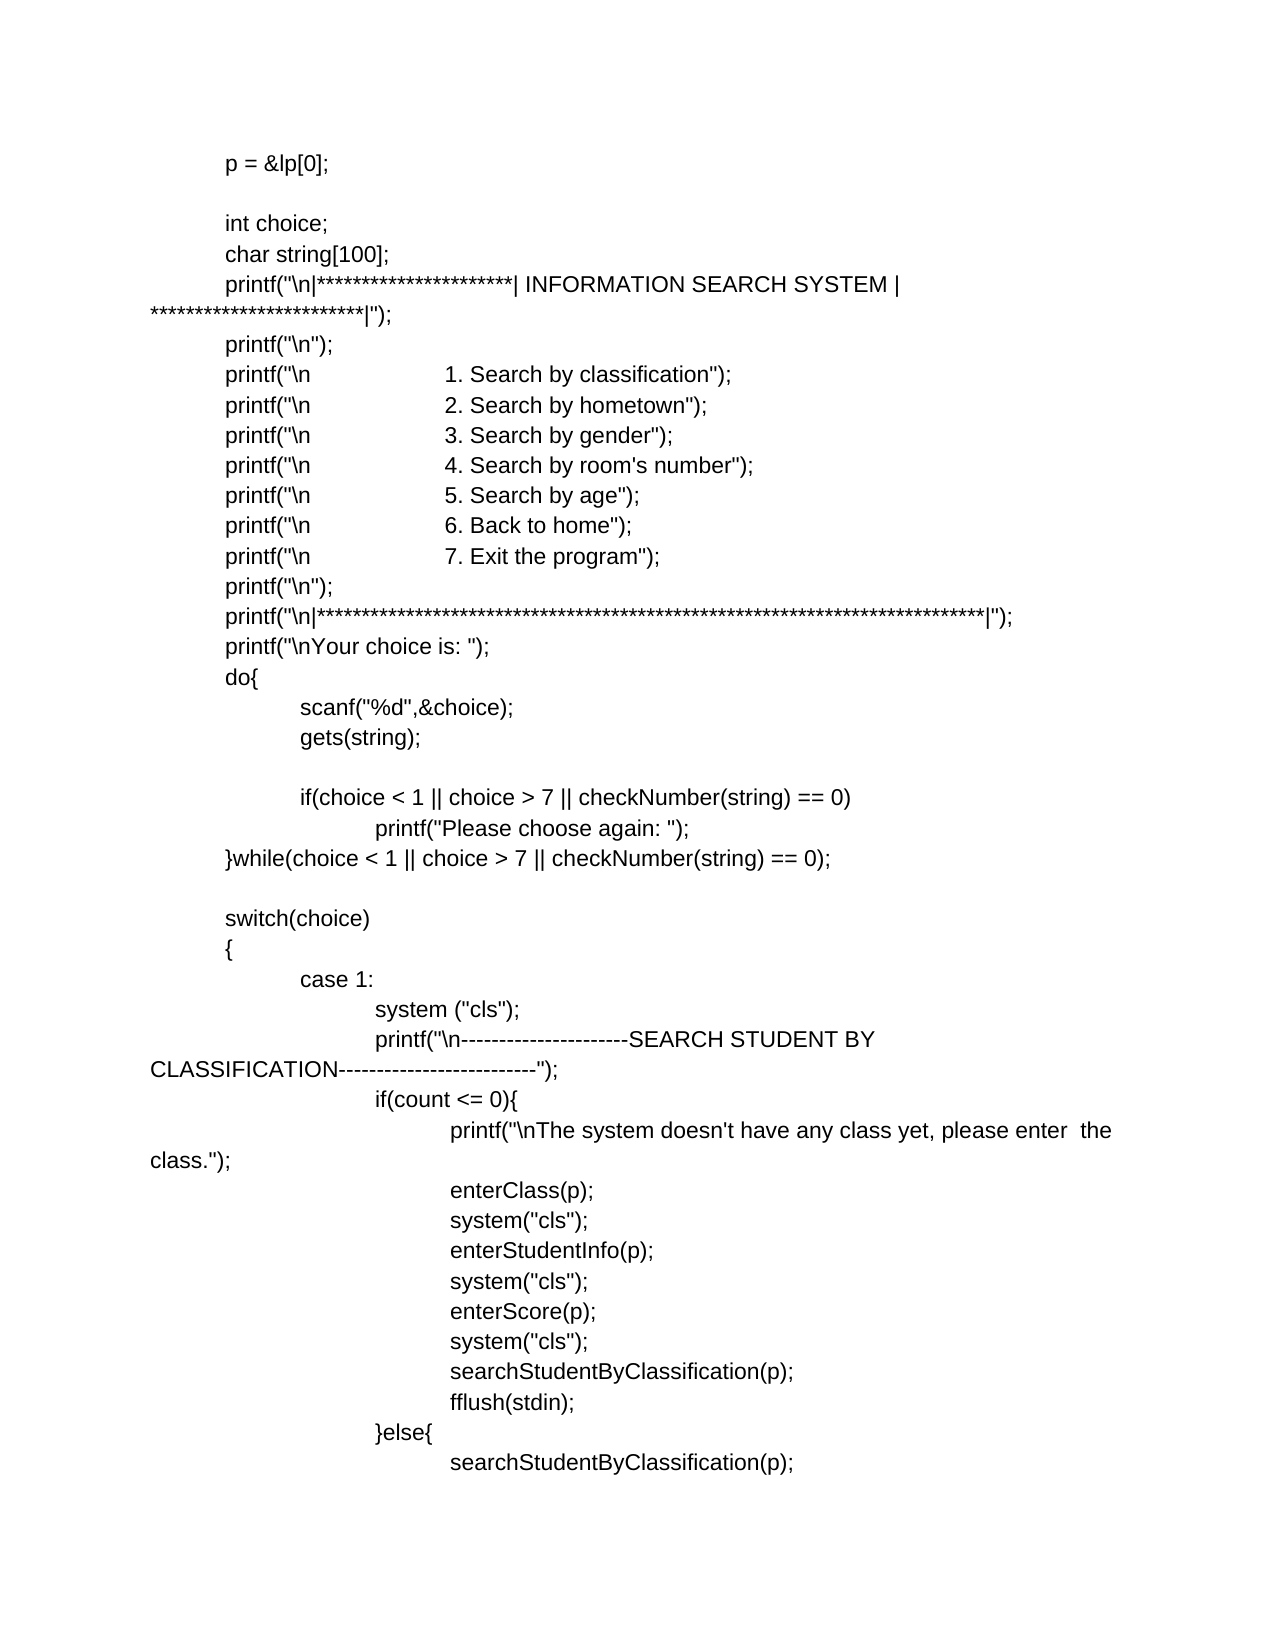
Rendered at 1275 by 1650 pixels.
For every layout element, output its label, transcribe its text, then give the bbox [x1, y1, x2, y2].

text p = &lp[0]; [150, 150, 1125, 176]
text switch(choice) [150, 905, 1125, 932]
text { [150, 935, 1125, 962]
text char string[100]; [150, 241, 1125, 267]
text do{ [150, 663, 1125, 690]
text case 1: [150, 966, 1125, 992]
text printf("\n 2. Search by hometown"); [150, 392, 1125, 418]
text if(count <= 0){ [150, 1086, 1125, 1113]
text gets(string); [150, 724, 1125, 750]
text printf("\n|***************************************************************************|"); [150, 603, 1125, 629]
text printf("Please choose again: "); [150, 814, 1125, 841]
text enterScore(p); [150, 1298, 1125, 1324]
text printf("\n|**********************| INFORMATION SEARCH SYSTEM |************************|"); [150, 271, 1125, 327]
text printf("\n----------------------SEARCH STUDENT BY CLASSIFICATION--------------------------"); [150, 1026, 1125, 1083]
text system("cls"); [150, 1328, 1125, 1354]
text printf("\n"); [150, 573, 1125, 599]
text int choice; [150, 210, 1125, 237]
text printf("\nYour choice is: "); [150, 633, 1125, 660]
text enterClass(p); [150, 1177, 1125, 1203]
text searchStudentByClassification(p); [150, 1449, 1125, 1475]
text }while(choice < 1 || choice > 7 || checkNumber(string) == 0); [150, 845, 1125, 871]
text system("cls"); [150, 1207, 1125, 1234]
text printf("\n"); [150, 331, 1125, 358]
text printf("\nThe system doesn't have any class yet, please enter the class."); [150, 1117, 1125, 1173]
text scanf("%d",&choice); [150, 694, 1125, 720]
text system ("cls"); [150, 996, 1125, 1022]
text printf("\n 7. Exit the program"); [150, 543, 1125, 569]
text printf("\n 4. Search by room's number"); [150, 452, 1125, 478]
text }else{ [150, 1419, 1125, 1445]
text searchStudentByClassification(p); [150, 1358, 1125, 1385]
text printf("\n 3. Search by gender"); [150, 422, 1125, 448]
text printf("\n 1. Search by classification"); [150, 361, 1125, 388]
text fflush(stdin); [150, 1388, 1125, 1415]
text printf("\n 5. Search by age"); [150, 482, 1125, 509]
text enterStudentInfo(p); [150, 1237, 1125, 1264]
text if(choice < 1 || choice > 7 || checkNumber(string) == 0) [150, 784, 1125, 811]
text system("cls"); [150, 1268, 1125, 1294]
text printf("\n 6. Back to home"); [150, 512, 1125, 539]
